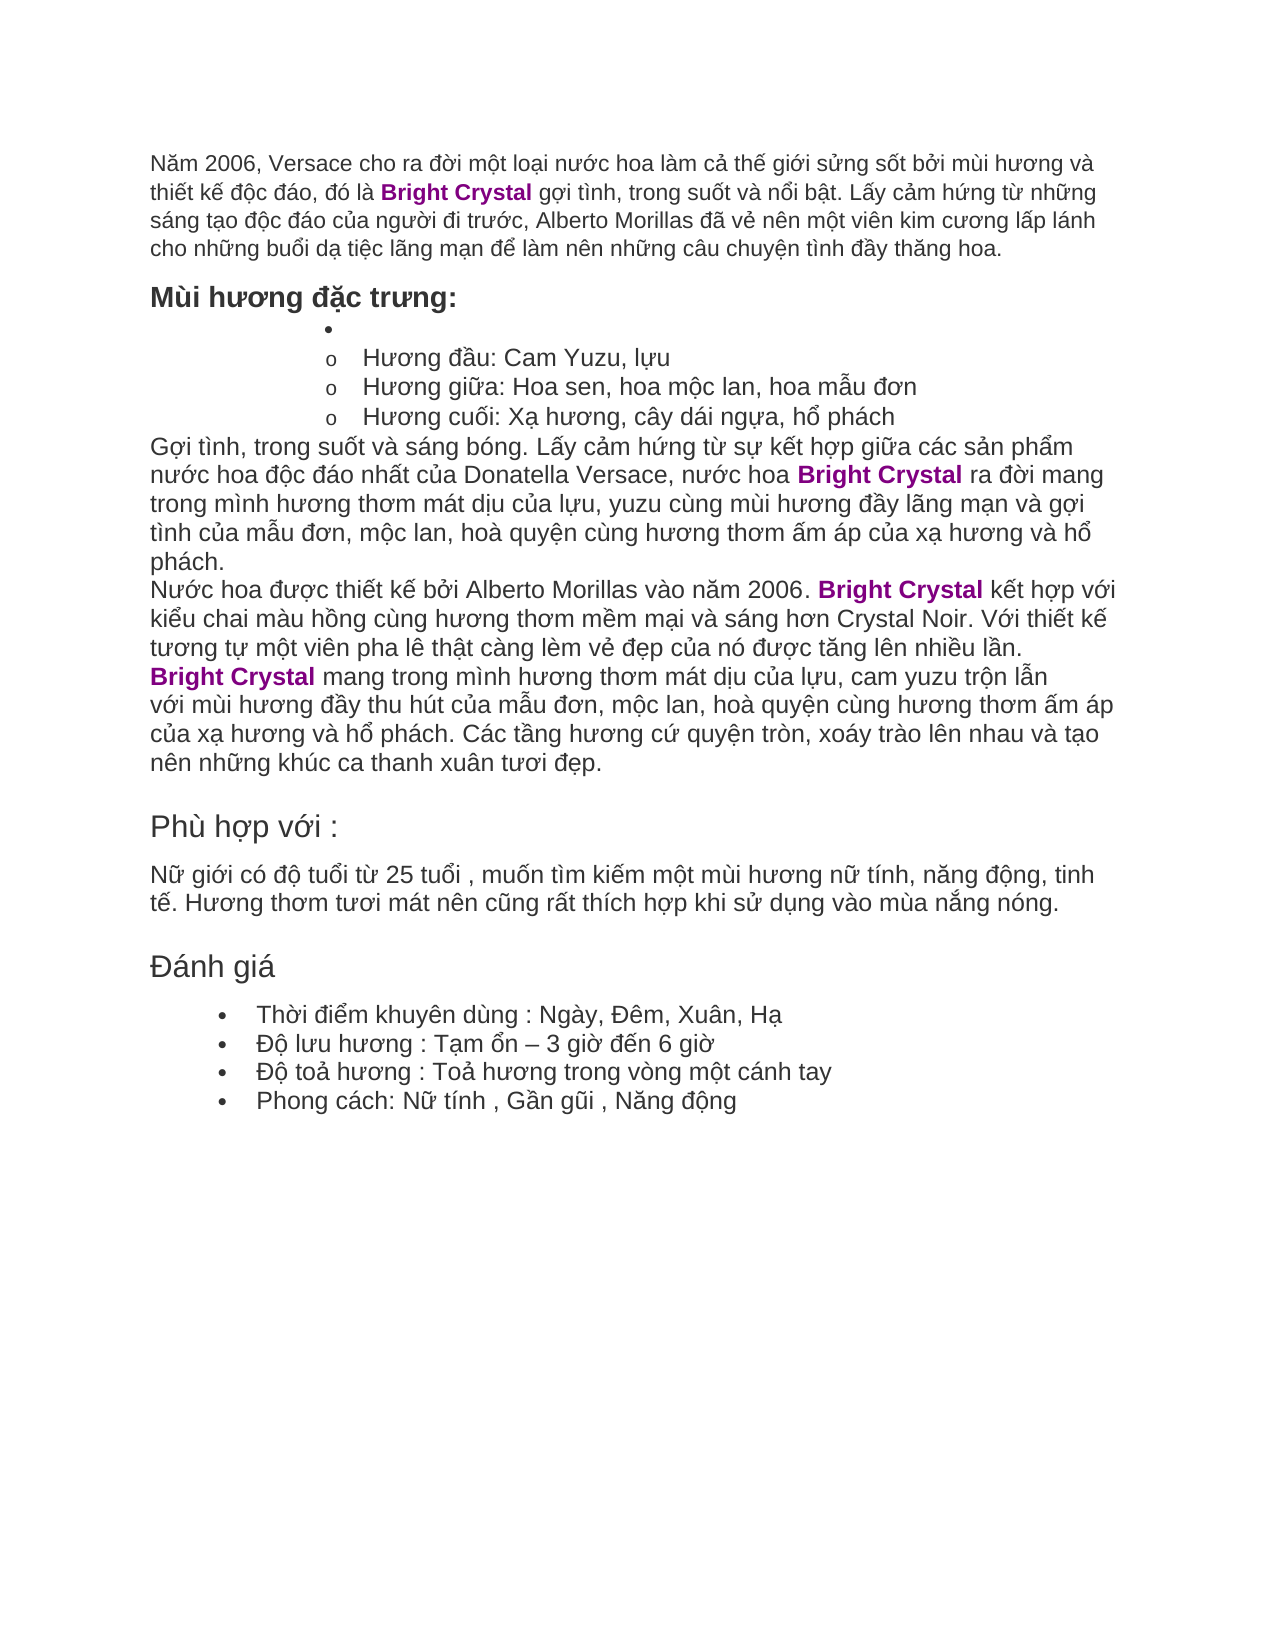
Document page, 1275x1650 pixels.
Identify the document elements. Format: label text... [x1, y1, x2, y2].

list Độ toả hương : Toả hương trong vòng một cánh tay [219, 1057, 1125, 1086]
list Hương cuối: Xạ hương, cây dái ngựa, hổ phách [325, 402, 1125, 432]
list Hương giữa: Hoa sen, hoa mộc lan, hoa mẫu đơn [325, 372, 1125, 402]
list Phong cách: Nữ tính , Gần gũi , Năng động [219, 1086, 1125, 1115]
text Nước hoa được thiết kế bởi Alberto Morillas vào năm 2006. Bright Crystal kết hợp với kiểu chai màu hồng cùng hương thơm mềm mại và sáng hơn Crystal Noir. Với thiết kế tương tự một viên pha lê thật càng lèm vẻ đẹp của nó được tăng lên nhiều lần. [150, 576, 1125, 662]
text Mùi hương đặc trưng: [150, 280, 1125, 314]
text Bright Crystal mang trong mình hương thơm mát dịu của lựu, cam yuzu trộn lẫn với mùi hương đầy thu hút của mẫu đơn, mộc lan, hoà quyện cùng hương thơm ấm áp của xạ hương và hổ phách. Các tầng hương cứ quyện tròn, xoáy trào lên nhau và tạo nên những khúc ca thanh xuân tươi đẹp. [150, 662, 1125, 777]
text Gợi tình, trong suốt và sáng bóng. Lấy cảm hứng từ sự kết hợp giữa các sản phẩm nước hoa độc đáo nhất của Donatella Versace, nước hoa Bright Crystal ra đời mang trong mình hương thơm mát dịu của lựu, yuzu cùng mùi hương đầy lãng mạn và gợi tình của mẫu đơn, mộc lan, hoà quyện cùng hương thơm ấm áp của xạ hương và hổ phách. [150, 432, 1125, 576]
list Độ lưu hương : Tạm ổn – 3 giờ đến 6 giờ [219, 1029, 1125, 1057]
text Năm 2006, Versace cho ra đời một loại nước hoa làm cả thế giới sửng sốt bởi mùi hương và thiết kế độc đáo, đó là Bright Crystal gợi tình, trong suốt và nổi bật. Lấy cảm hứng từ những sáng tạo độc đáo của người đi trước, Alberto Morillas đã vẻ nên một viên kim cương lấp lánh cho những buổi dạ tiệc lãng mạn để làm nên những câu chuyện tình đầy thăng hoa. [150, 150, 1125, 262]
list Hương đầu: Cam Yuzu, lựu [325, 343, 1125, 372]
text Phù hợp với : [150, 808, 1125, 844]
list Thời điểm khuyên dùng : Ngày, Đêm, Xuân, Hạ [219, 1000, 1125, 1029]
text Nữ giới có độ tuổi từ 25 tuổi , muốn tìm kiếm một mùi hương nữ tính, năng động, tinh tế. Hương thơm tươi mát nên cũng rất thích hợp khi sử dụng vào mùa nắng nóng. [150, 859, 1125, 917]
text Đánh giá [150, 948, 1125, 984]
